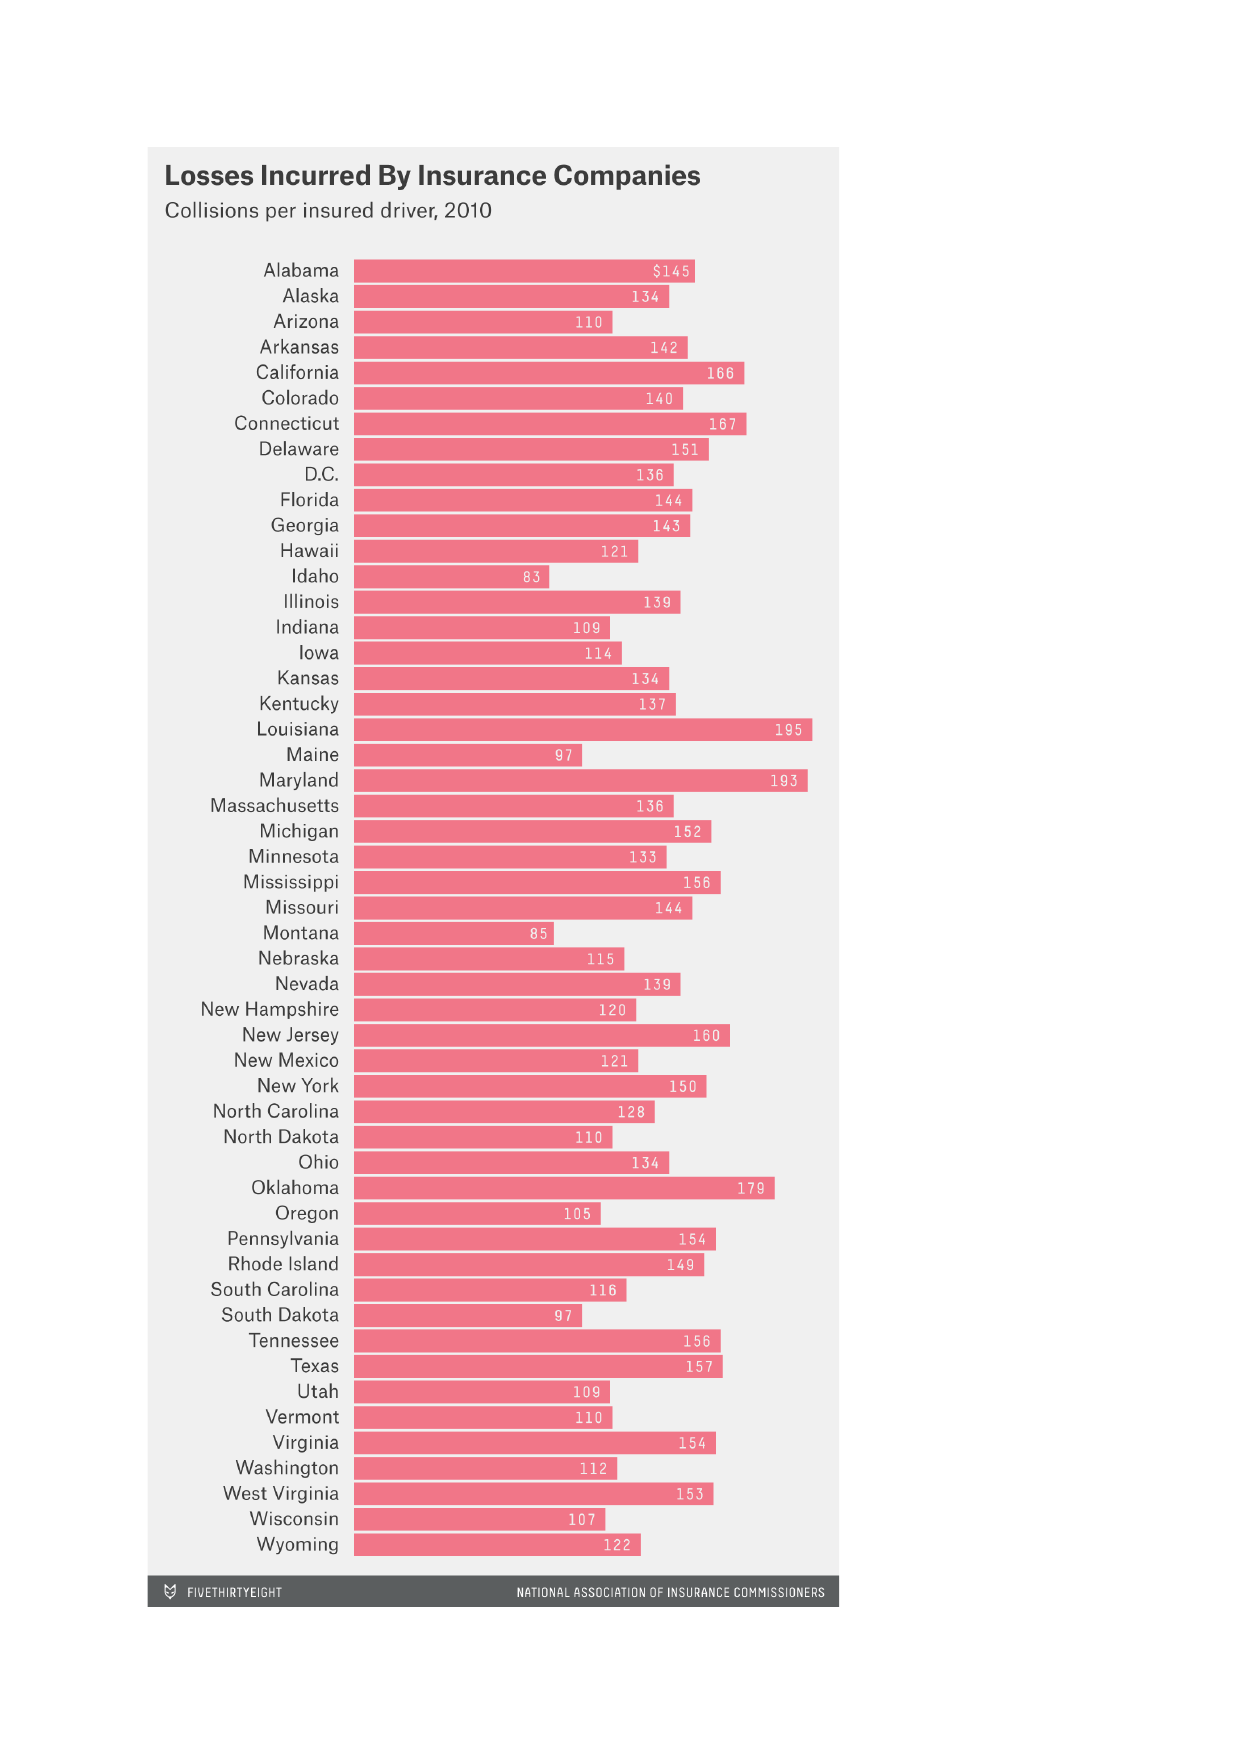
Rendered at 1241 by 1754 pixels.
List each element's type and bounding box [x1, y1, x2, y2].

picture [147, 147, 840, 1607]
